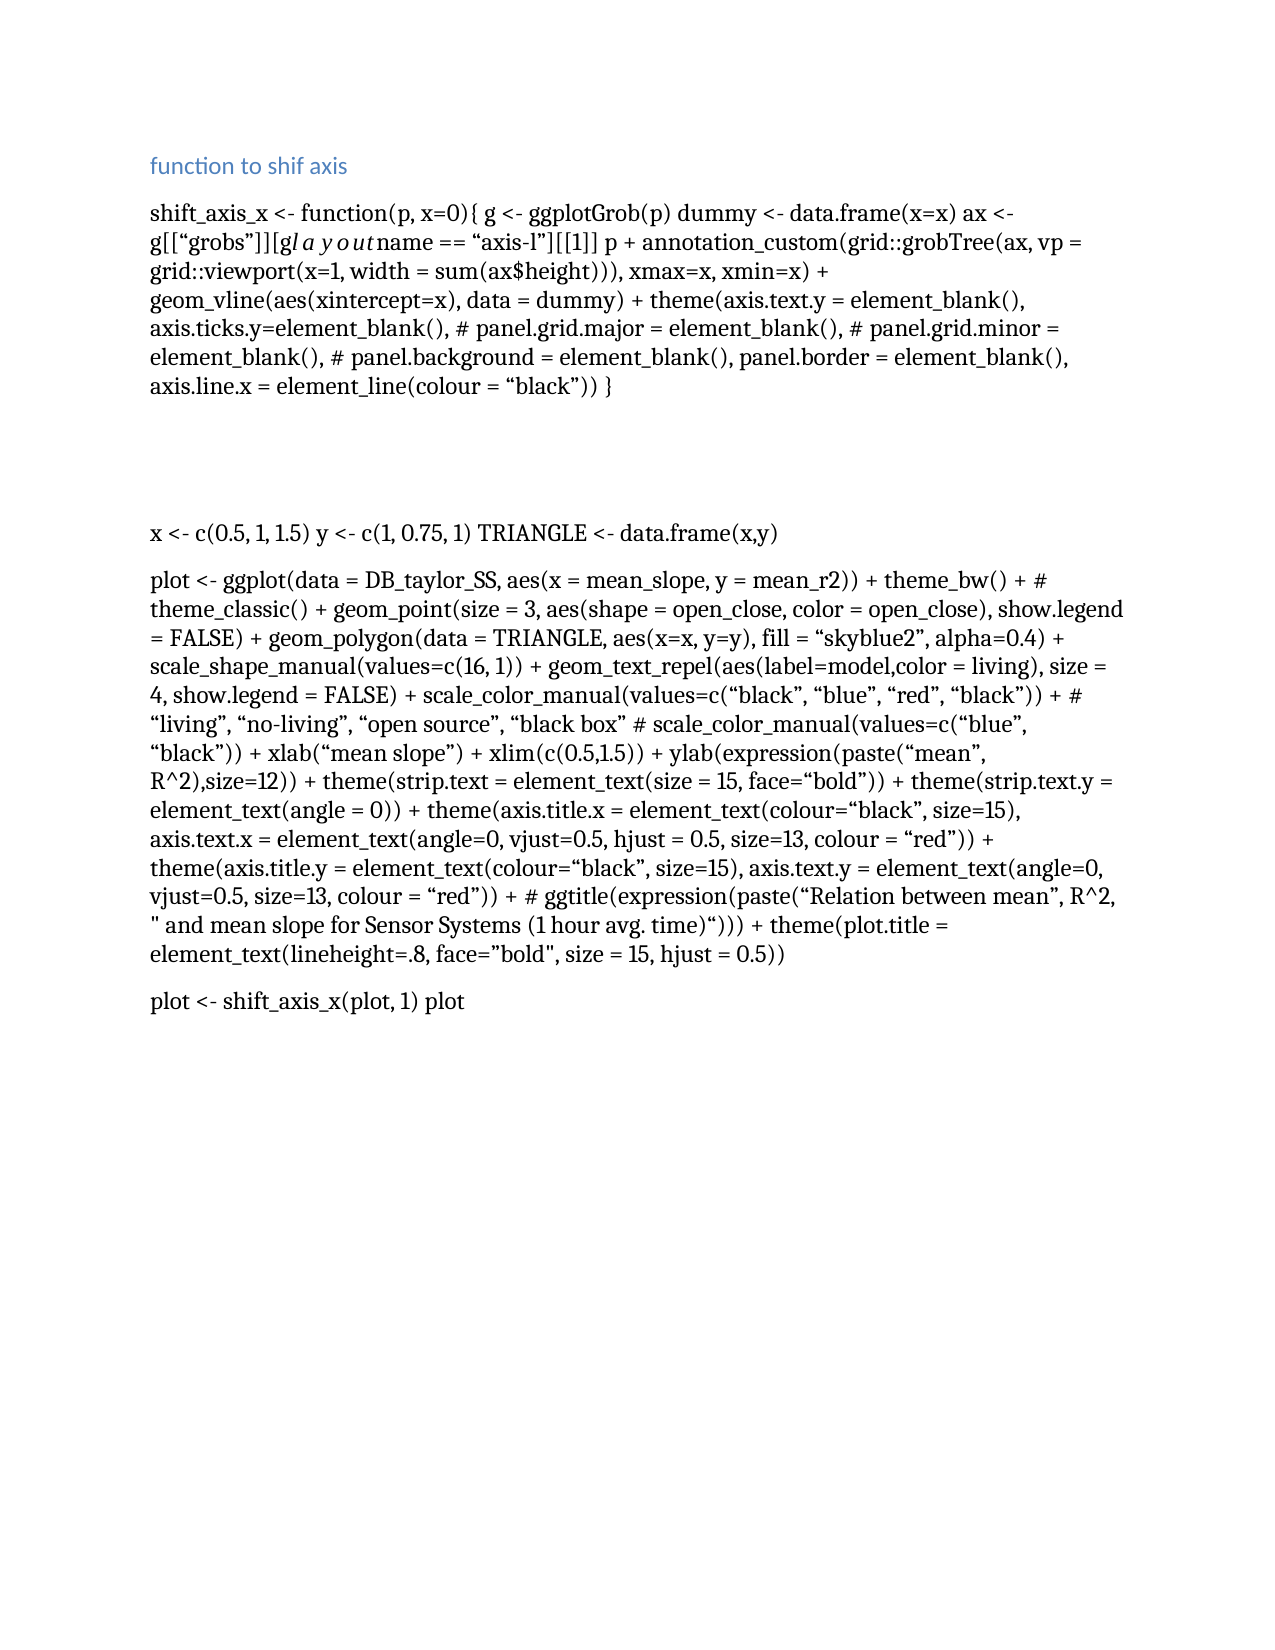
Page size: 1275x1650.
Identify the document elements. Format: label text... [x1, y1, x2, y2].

text plot <- ggplot(data = DB_taylor_SS, aes(x = mean_slope, y = mean_r2)) + theme_bw() + # theme_classic() + geom_point(size = 3, aes(shape = open_close, color = open_close), show.legend = FALSE) + geom_polygon(data = TRIANGLE, aes(x=x, y=y), fill = “skyblue2”, alpha=0.4) + scale_shape_manual(values=c(16, 1)) + geom_text_repel(aes(label=model,color = living), size = 4, show.legend = FALSE) + scale_color_manual(values=c(“black”, “blue”, “red”, “black”)) + # “living”, “no-living”, “open source”, “black box” # scale_color_manual(values=c(“blue”, “black”)) + xlab(“mean slope”) + xlim(c(0.5,1.5)) + ylab(expression(paste(“mean”, R^2),size=12)) + theme(strip.text = element_text(size = 15, face=“bold”)) + theme(strip.text.y = element_text(angle = 0)) + theme(axis.title.x = element_text(colour=“black”, size=15), axis.text.x = element_text(angle=0, vjust=0.5, hjust = 0.5, size=13, colour = “red”)) + theme(axis.title.y = element_text(colour=“black”, size=15), axis.text.y = element_text(angle=0, vjust=0.5, size=13, colour = “red”)) + # ggtitle(expression(paste(“Relation between mean”, R^2, " and mean slope for Sensor Systems (1 hour avg. time)“))) + theme(plot.title = element_text(lineheight=.8, face=”bold", size = 15, hjust = 0.5)) [150, 566, 1125, 968]
text x <- c(0.5, 1, 1.5) y <- c(1, 0.75, 1) TRIANGLE <- data.frame(x,y) [150, 518, 1125, 547]
text shift_axis_x <- function(p, x=0){ g <- ggplotGrob(p) dummy <- data.frame(x=x) ax <- g[[“grobs”]][gname == “axis-l”][[1]] p + annotation_custom(grid::grobTree(ax, vp = grid::viewport(x=1, width = sum(ax$height))), xmax=x, xmin=x) + geom_vline(aes(xintercept=x), data = dummy) + theme(axis.text.y = element_blank(), axis.ticks.y=element_blank(), # panel.grid.major = element_blank(), # panel.grid.minor = element_blank(), # panel.background = element_blank(), panel.border = element_blank(), axis.line.x = element_line(colour = “black”)) } [150, 199, 1125, 401]
subtitle function to shif axis [150, 150, 1125, 181]
text plot <- shift_axis_x(plot, 1) plot [150, 987, 1125, 1016]
